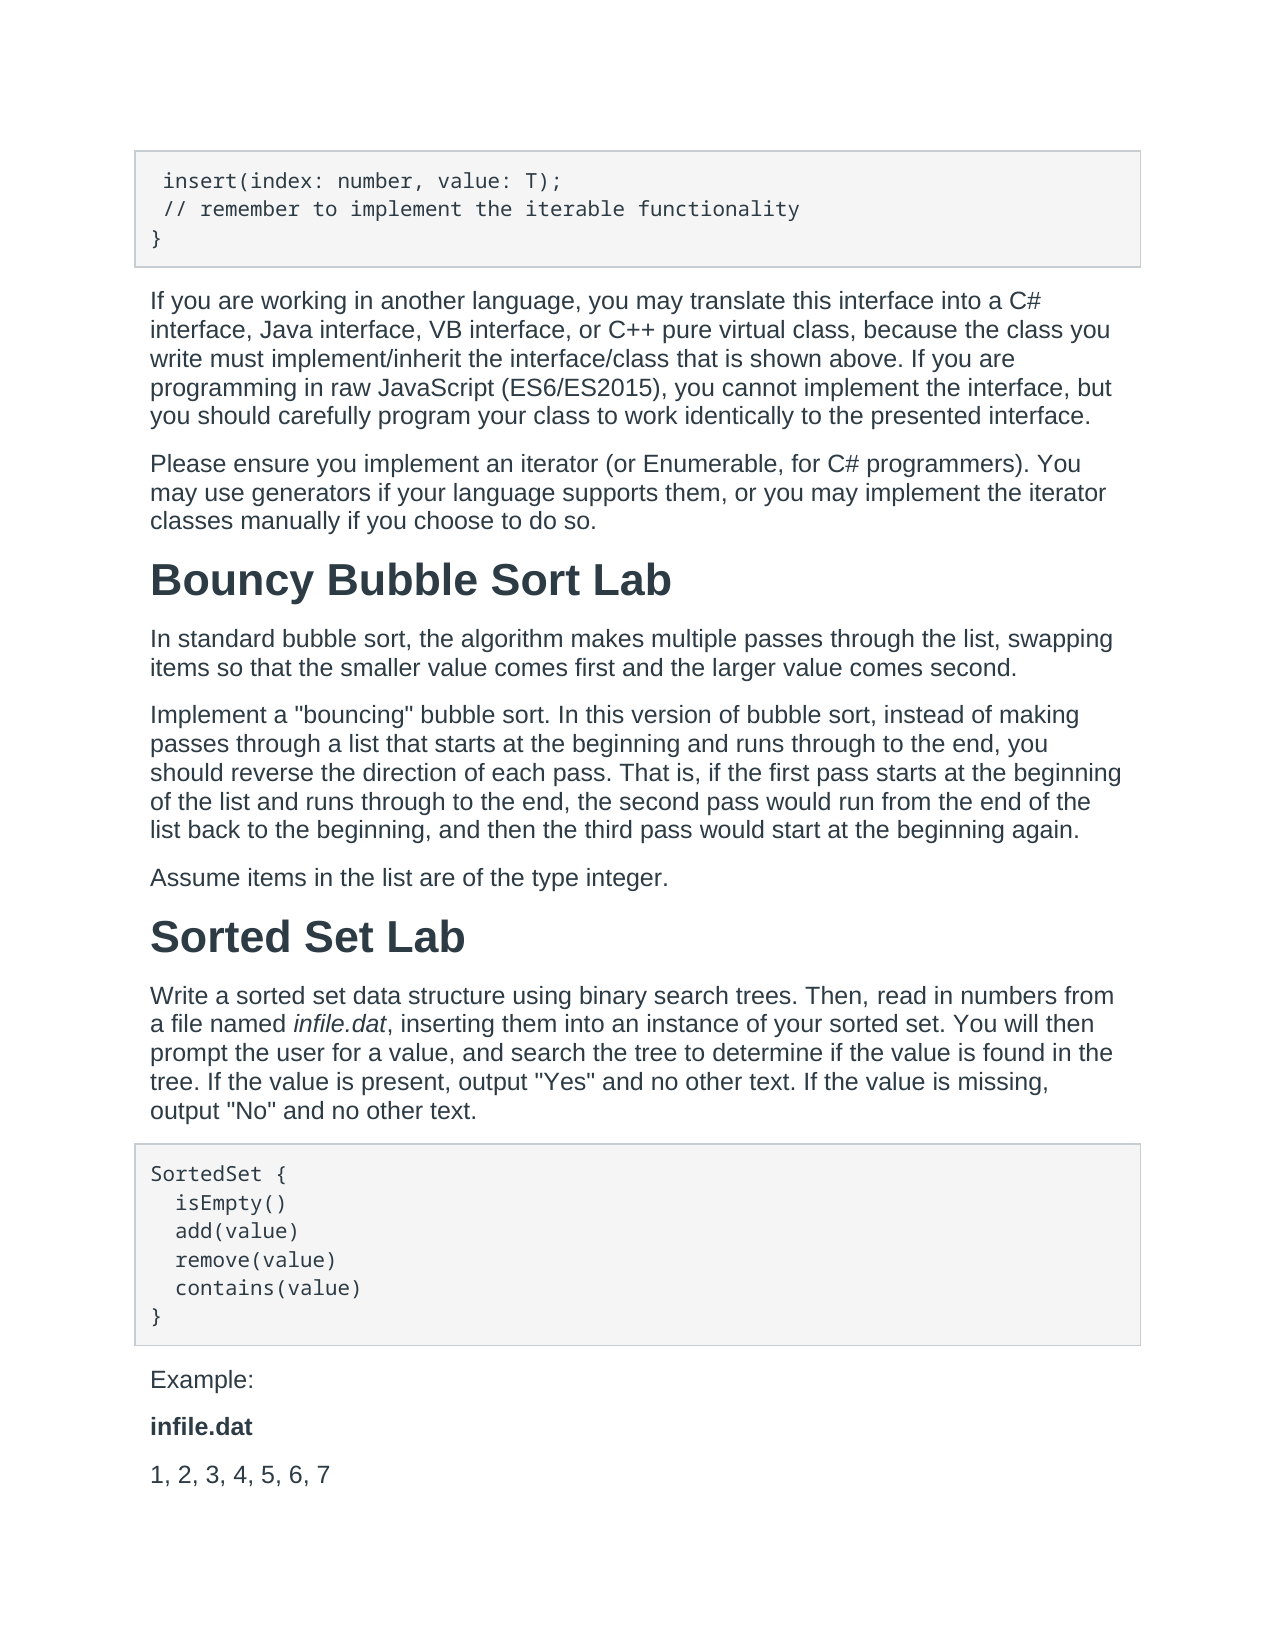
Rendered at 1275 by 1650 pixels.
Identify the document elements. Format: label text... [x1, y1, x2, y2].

text SortedSet { isEmpty() add(value) remove(value) contains(value) } [136, 1145, 1140, 1345]
text Example: [150, 1365, 1125, 1394]
text In standard bubble sort, the algorithm makes multiple passes through the list, swapping items so that the smaller value comes first and the larger value comes second. [150, 624, 1125, 682]
text Please ensure you implement an iterator (or Enumerable, for C# programmers). You may use generators if your language supports them, or you may implement the iterator classes manually if you choose to do so. [150, 449, 1125, 535]
text Implement a "bouncing" bubble sort. In this version of bubble sort, instead of making passes through a list that starts at the beginning and runs through to the end, you should reverse the direction of each pass. That is, if the first pass starts at the beginning of the list and runs through to the end, the second pass would run from the end of the list back to the beginning, and then the third pass would start at the beginning again. [150, 700, 1125, 844]
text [136, 152, 1140, 266]
subtitle Sorted Set Lab [150, 910, 1125, 962]
text infile.dat [150, 1412, 1125, 1441]
subtitle Bouncy Bubble Sort Lab [150, 554, 1125, 605]
text Assume items in the list are of the type integer. [150, 863, 1125, 892]
text If you are working in another language, you may translate this interface into a C# interface, Java interface, VB interface, or C++ pure virtual class, because the class you write must implement/inherit the interface/class that is shown above. If you are programming in raw JavaScript (ES6/ES2015), you cannot implement the interface, but you should carefully program your class to work identically to the presented interface. [150, 286, 1125, 430]
text Write a sorted set data structure using binary search trees. Then, read in numbers from a file named infile.dat, inserting them into an instance of your sorted set. You will then prompt the user for a value, and search the tree to determine if the value is found in the tree. If the value is present, output "Yes" and no other text. If the value is missing, output "No" and no other text. [150, 981, 1125, 1124]
text 1, 2, 3, 4, 5, 6, 7 [150, 1460, 1125, 1489]
